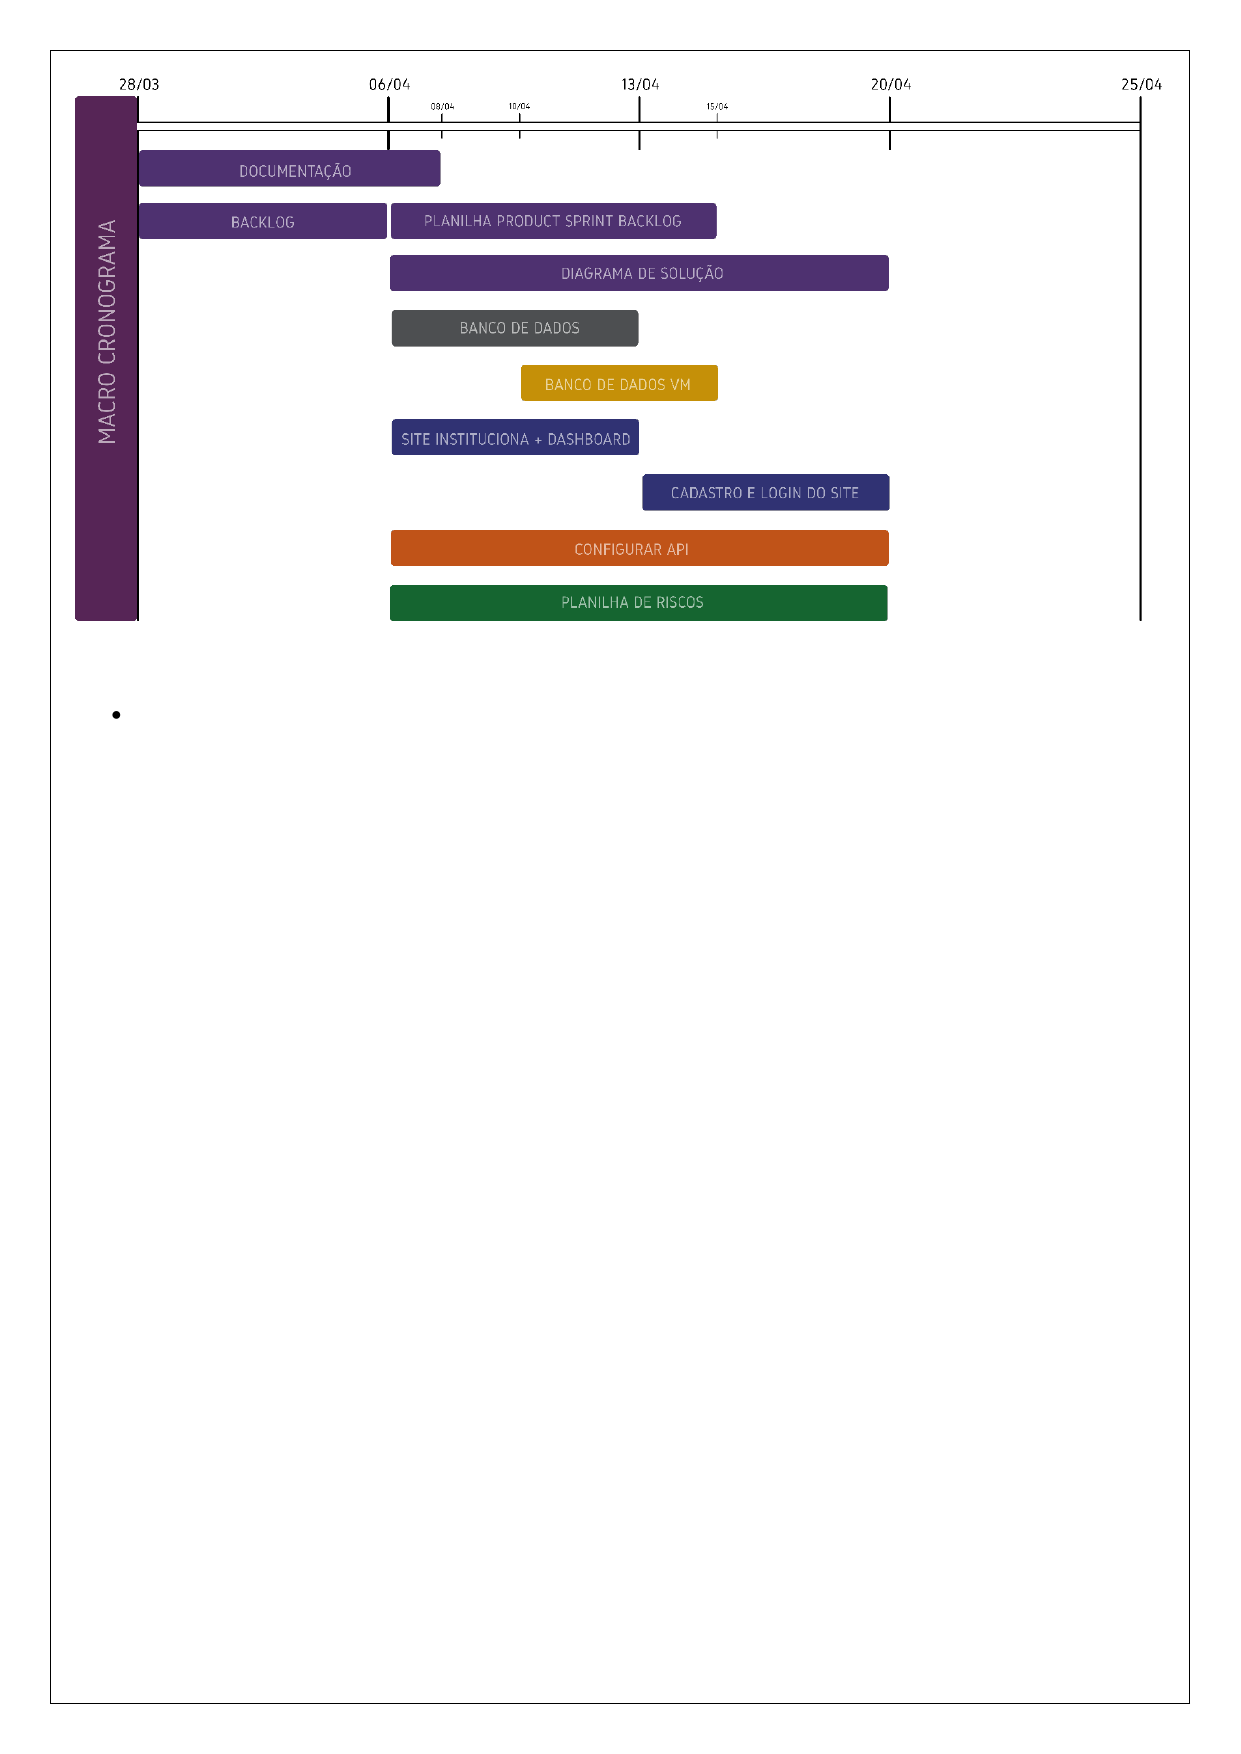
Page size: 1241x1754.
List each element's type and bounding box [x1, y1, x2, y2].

picture [75, 75, 1164, 621]
